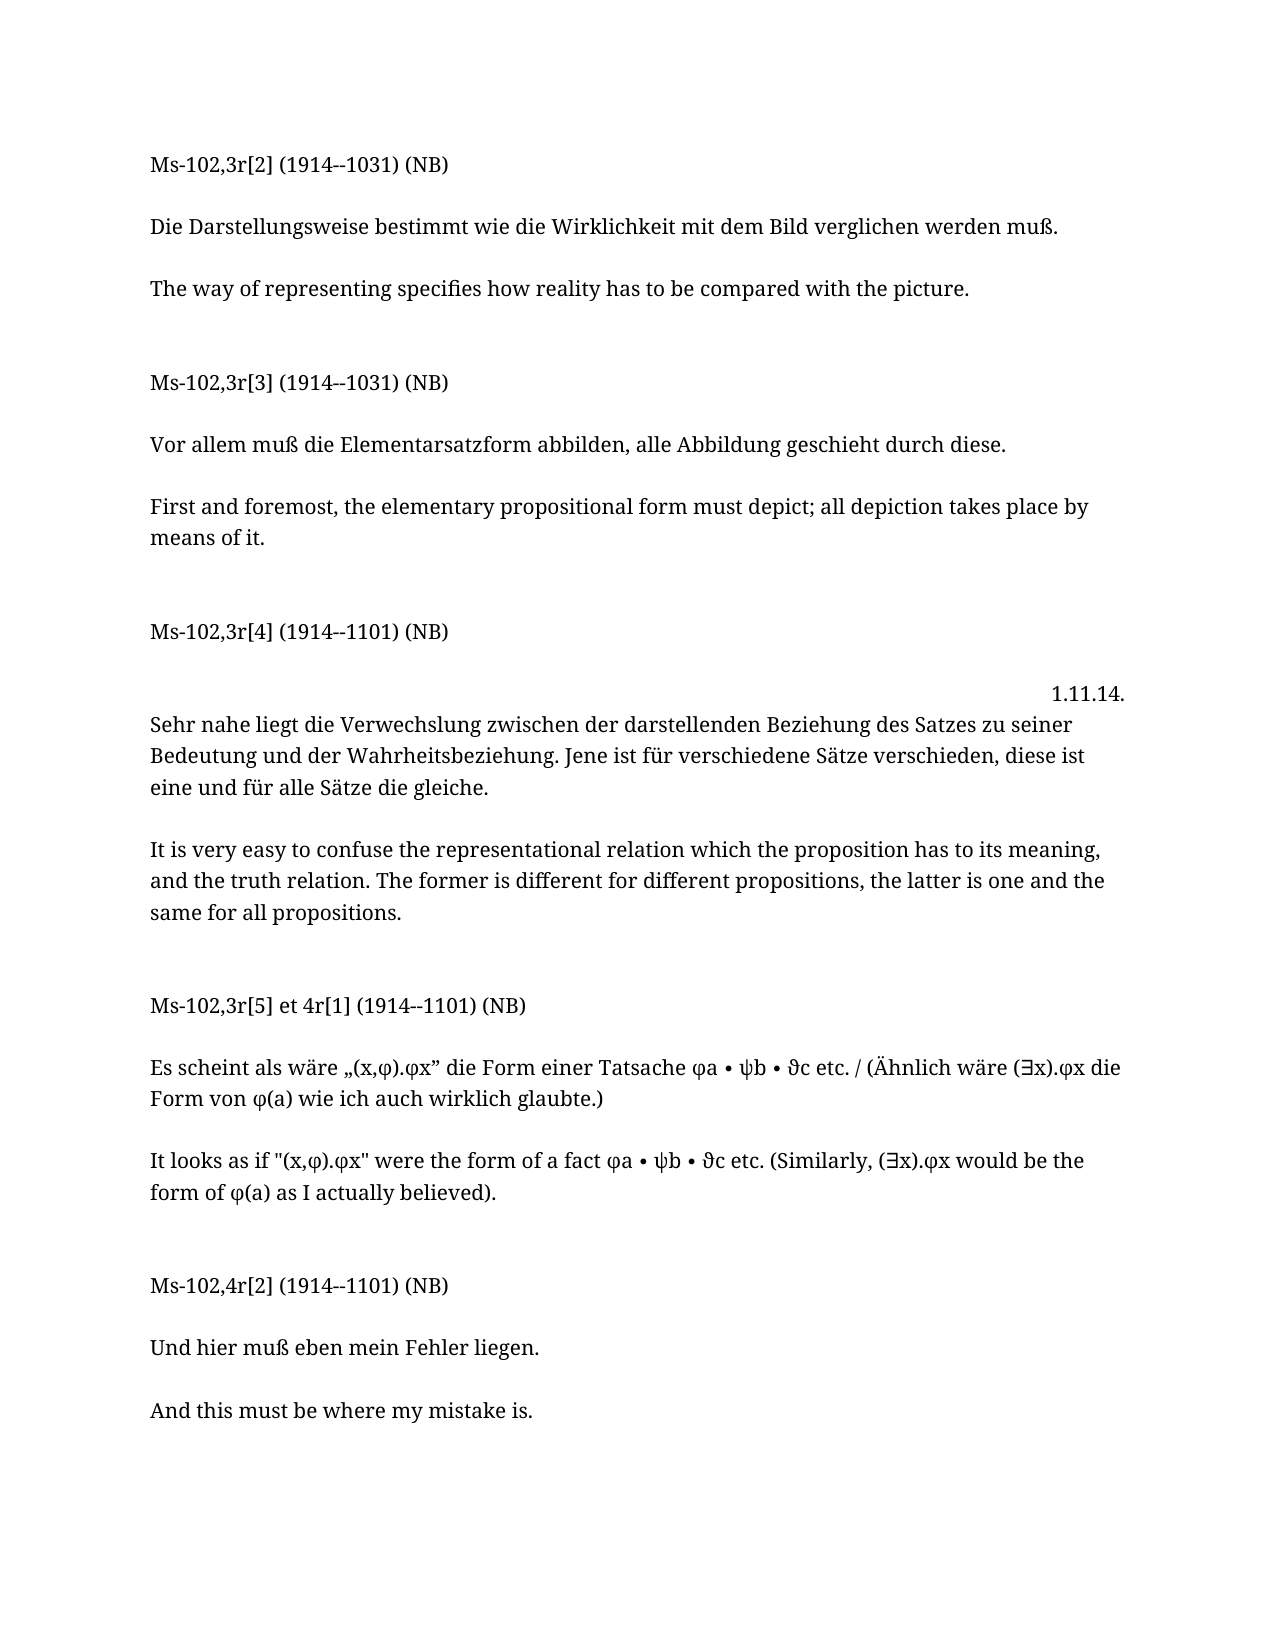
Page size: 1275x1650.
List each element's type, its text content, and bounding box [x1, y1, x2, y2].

text Ms-102,4r[2] (1914--1101) (NB) [150, 1271, 1125, 1300]
text It looks as if "(x,φ).φx" were the form of a fact φa ∙ ψb ∙ ϑc etc. (Similarly, (∃x).φx would be the form of φ(a) as I actually believed). [150, 1147, 1125, 1206]
text It is very easy to confuse the representational relation which the proposition has to its meaning, and the truth relation. The former is different for different propositions, the latter is one and the same for all propositions. [150, 835, 1125, 926]
text Vor allem muß die Elementarsatzform abbilden, alle Abbildung geschieht durch diese. [150, 430, 1125, 458]
text 1.11.14. [150, 679, 1125, 707]
text The way of representing specifies how reality has to be compared with the picture. [150, 274, 1125, 303]
text Es scheint als wäre „(x,φ).φx” die Form einer Tatsache φa ∙ ψb ∙ ϑc etc. / (Ähnlich wäre (∃x).φx die Form von φ(a) wie ich auch wirklich glaubte.) [150, 1053, 1125, 1113]
text Ms-102,3r[3] (1914--1031) (NB) [150, 368, 1125, 396]
text Ms-102,3r[2] (1914--1031) (NB) [150, 150, 1125, 178]
text Die Darstellungsweise bestimmt wie die Wirklichkeit mit dem Bild verglichen werden muß. [150, 212, 1125, 240]
text First and foremost, the elementary propositional form must depict; all depiction takes place by means of it. [150, 492, 1125, 552]
text And this must be where my mistake is. [150, 1396, 1125, 1424]
text Sehr nahe liegt die Verwechslung zwischen der darstellenden Beziehung des Satzes zu seiner Bedeutung und der Wahrheitsbeziehung. Jene ist für verschiedene Sätze verschieden, diese ist eine und für alle Sätze die gleiche. [150, 710, 1125, 801]
text Ms-102,3r[4] (1914--1101) (NB) [150, 617, 1125, 645]
text Und hier muß eben mein Fehler liegen. [150, 1333, 1125, 1362]
text Ms-102,3r[5] et 4r[1] (1914--1101) (NB) [150, 991, 1125, 1019]
